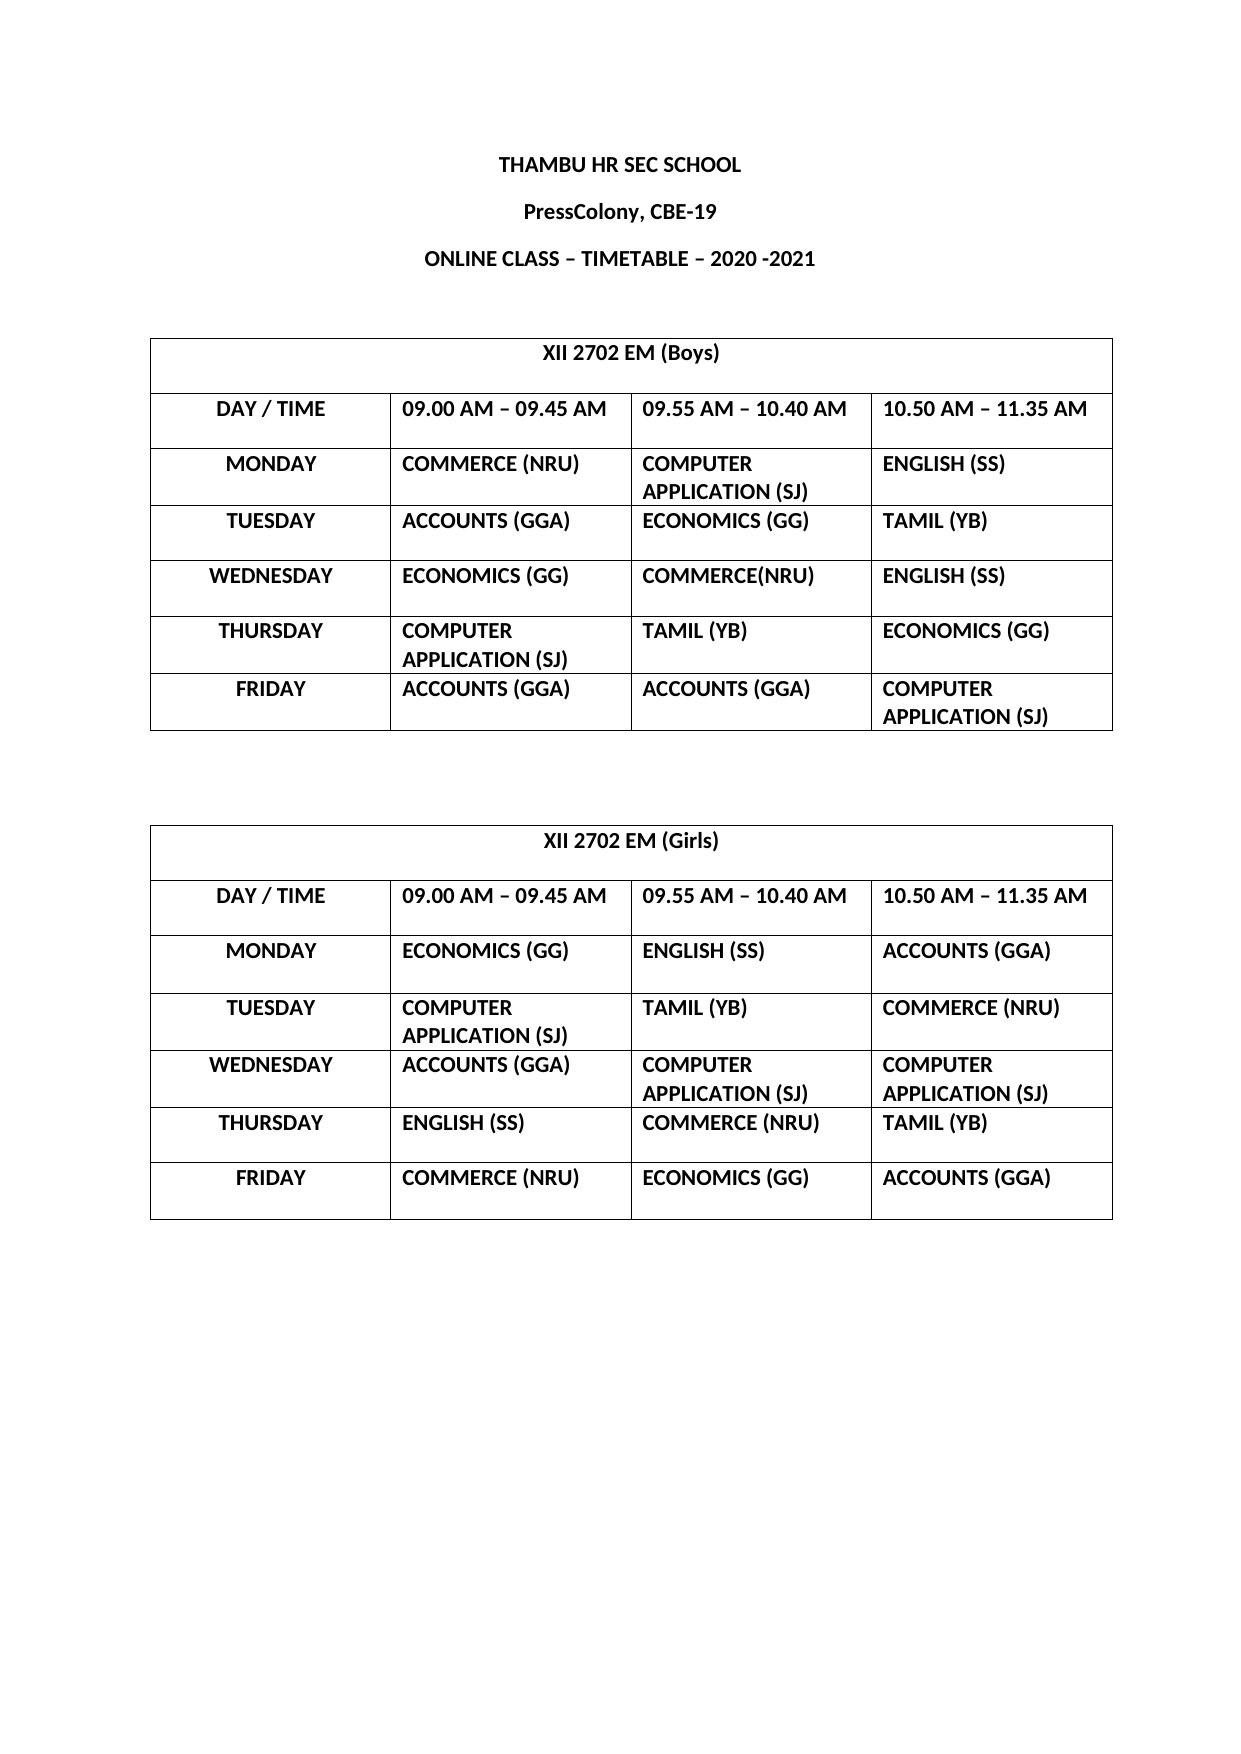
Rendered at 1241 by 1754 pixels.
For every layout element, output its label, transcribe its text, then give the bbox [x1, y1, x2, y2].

table_cell ACCOUNTS (GGA) [391, 1051, 631, 1107]
table_header XII 2702 EM (Boys) [151, 339, 1112, 393]
table_cell ACCOUNTS (GGA) [391, 674, 631, 730]
table_cell TUESDAY [151, 994, 390, 1049]
table_cell COMPUTER APPLICATION (SJ) [632, 449, 871, 505]
table_cell 09.55 AM – 10.40 AM [632, 881, 871, 935]
table_cell COMMERCE (NRU) [872, 994, 1112, 1049]
text THAMBU HR SEC SCHOOL [150, 150, 1090, 178]
table_cell ECONOMICS (GG) [632, 1163, 871, 1219]
table_cell ENGLISH (SS) [391, 1108, 631, 1162]
table_cell FRIDAY [151, 674, 390, 730]
table_cell COMMERCE (NRU) [391, 1163, 631, 1219]
table_cell ACCOUNTS (GGA) [632, 674, 871, 730]
table_cell ENGLISH (SS) [872, 449, 1112, 505]
table_cell ENGLISH (SS) [872, 561, 1112, 616]
table_cell ACCOUNTS (GGA) [872, 936, 1112, 992]
table_cell COMPUTER APPLICATION (SJ) [632, 1051, 871, 1107]
table_cell COMPUTER APPLICATION (SJ) [872, 1051, 1112, 1107]
table_cell ECONOMICS (GG) [391, 936, 631, 992]
table_cell TAMIL (YB) [872, 506, 1112, 560]
table_cell COMMERCE (NRU) [632, 1108, 871, 1162]
table_cell 10.50 AM – 11.35 AM [872, 881, 1112, 935]
table_cell ENGLISH (SS) [632, 936, 871, 992]
table_cell THURSDAY [151, 1108, 390, 1162]
table_cell TUESDAY [151, 506, 390, 560]
table_cell COMMERCE(NRU) [632, 561, 871, 616]
table_cell 09.00 AM – 09.45 AM [391, 881, 631, 935]
table_cell MONDAY [151, 449, 390, 505]
table_cell ECONOMICS (GG) [872, 617, 1112, 673]
table_cell ECONOMICS (GG) [632, 506, 871, 560]
table_cell THURSDAY [151, 617, 390, 673]
table_cell FRIDAY [151, 1163, 390, 1219]
table_cell 09.55 AM – 10.40 AM [632, 394, 871, 448]
table_cell DAY / TIME [151, 881, 390, 935]
table_cell ACCOUNTS (GGA) [872, 1163, 1112, 1219]
table_cell DAY / TIME [151, 394, 390, 448]
table_cell TAMIL (YB) [632, 994, 871, 1049]
table_cell 10.50 AM – 11.35 AM [872, 394, 1112, 448]
table_cell 09.00 AM – 09.45 AM [391, 394, 631, 448]
table_header XII 2702 EM (Girls) [151, 826, 1112, 880]
table_cell COMPUTER APPLICATION (SJ) [391, 617, 631, 673]
table_cell WEDNESDAY [151, 561, 390, 616]
table_cell COMPUTER APPLICATION (SJ) [391, 994, 631, 1049]
table_cell TAMIL (YB) [872, 1108, 1112, 1162]
table_cell ECONOMICS (GG) [391, 561, 631, 616]
table_cell WEDNESDAY [151, 1051, 390, 1107]
table_cell TAMIL (YB) [632, 617, 871, 673]
table_cell ACCOUNTS (GGA) [391, 506, 631, 560]
table_cell COMPUTER APPLICATION (SJ) [872, 674, 1112, 730]
table_cell COMMERCE (NRU) [391, 449, 631, 505]
table_cell MONDAY [151, 936, 390, 992]
text PressColony, CBE-19 [150, 197, 1090, 225]
text ONLINE CLASS – TIMETABLE – 2020 -2021 [150, 244, 1090, 272]
